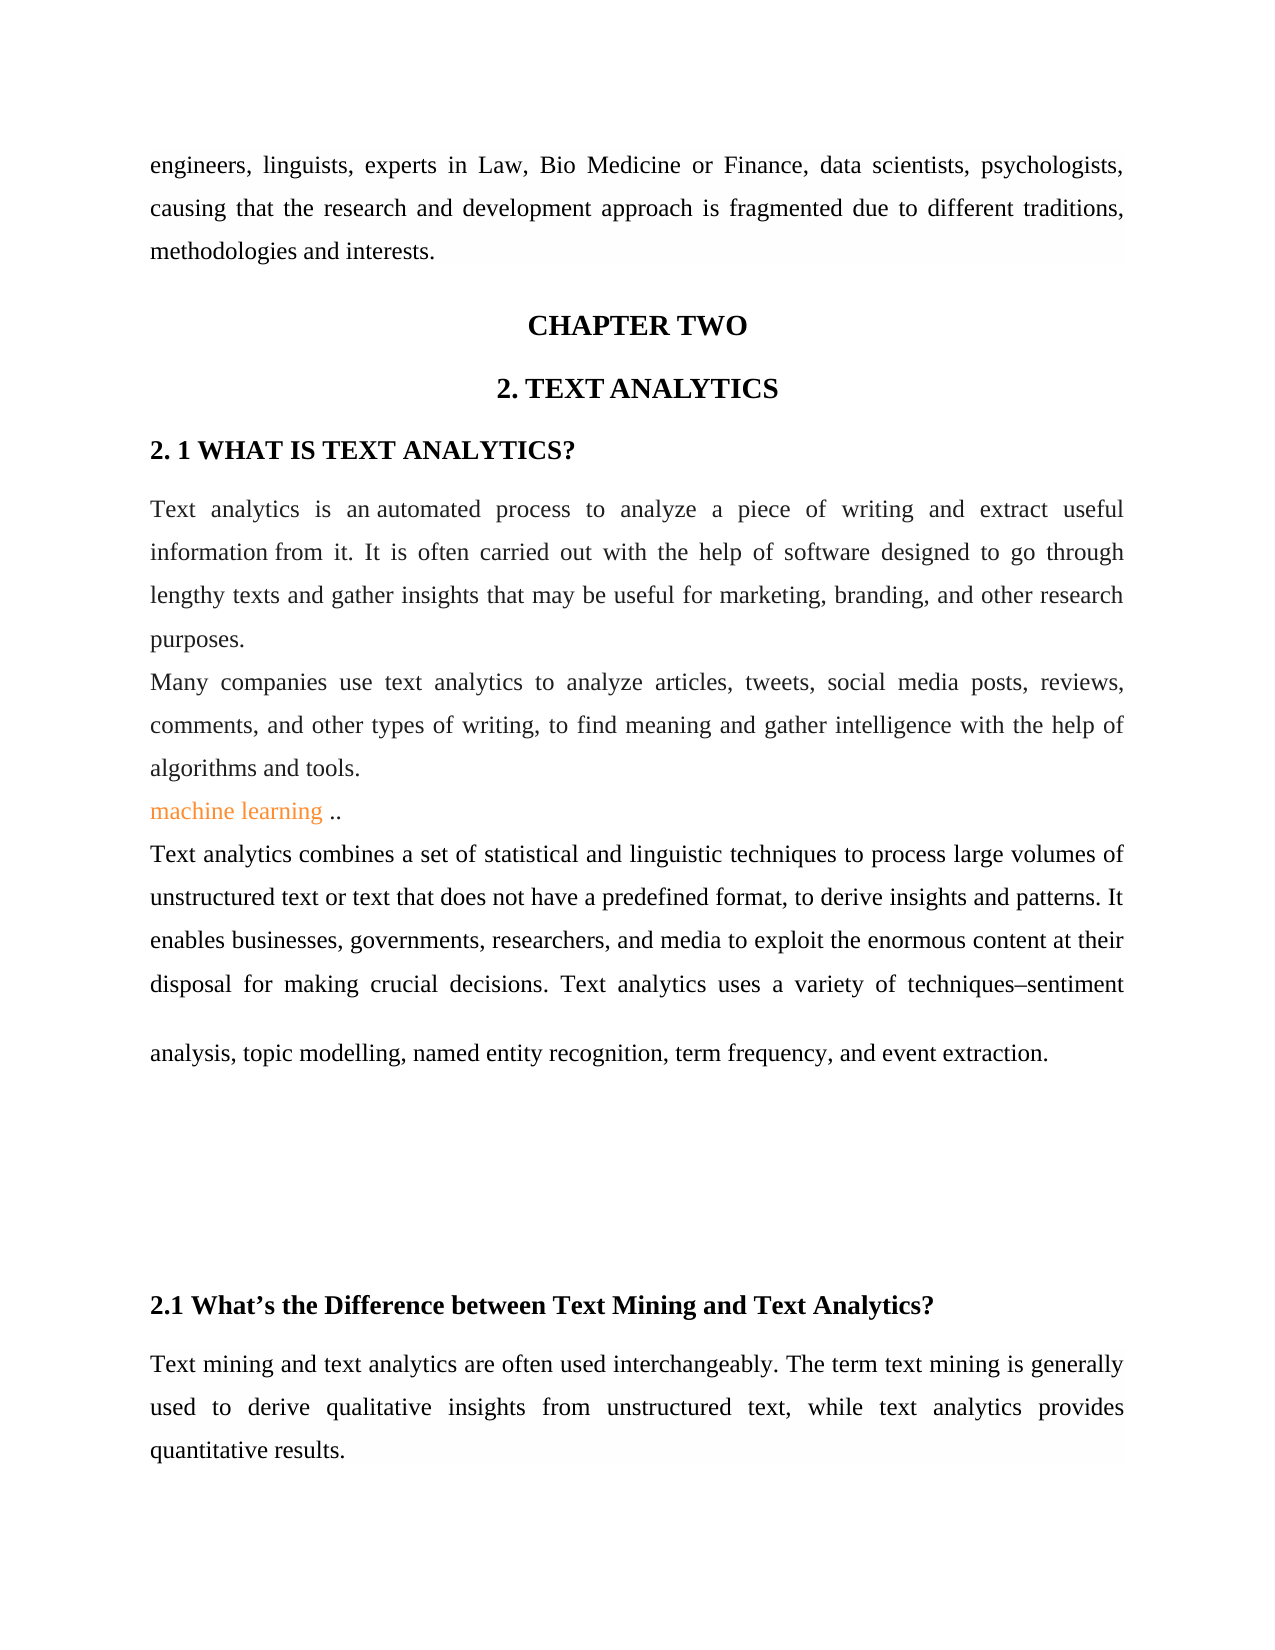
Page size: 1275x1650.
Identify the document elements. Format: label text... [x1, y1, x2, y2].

text Many companies use text analytics to analyze articles, tweets, social media posts, reviews, comments, and other types of writing, to find meaning and gather intelligence with the help of algorithms and tools. [150, 667, 1125, 782]
text Text mining and text analytics are often used interchangeably. The term text mining is generally used to derive qualitative insights from unstructured text, while text analytics provides quantitative results. [150, 1349, 1125, 1464]
subtitle CHAPTER TWO [150, 308, 1125, 342]
text machine learning .. [150, 796, 1125, 825]
text Text analytics is an automated process to analyze a piece of writing and extract useful information from it. It is often carried out with the help of software designed to go through lengthy texts and gather insights that may be useful for marketing, branding, and other research purposes. [150, 494, 1125, 652]
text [150, 150, 1125, 265]
subtitle 2. 1 WHAT IS TEXT ANALYTICS? [150, 434, 1125, 465]
subtitle 2.1 What’s the Difference between Text Mining and Text Analytics? [150, 1289, 1125, 1320]
text Text analytics combines a set of statistical and linguistic techniques to process large volumes of unstructured text or text that does not have a predefined format, to derive insights and patterns. It enables businesses, governments, researchers, and media to exploit the enormous content at their disposal for making crucial decisions. Text analytics uses a variety of techniques–sentiment analysis, topic modelling, named entity recognition, term frequency, and event extraction. [150, 839, 1125, 1067]
subtitle 2. TEXT ANALYTICS [150, 371, 1125, 405]
